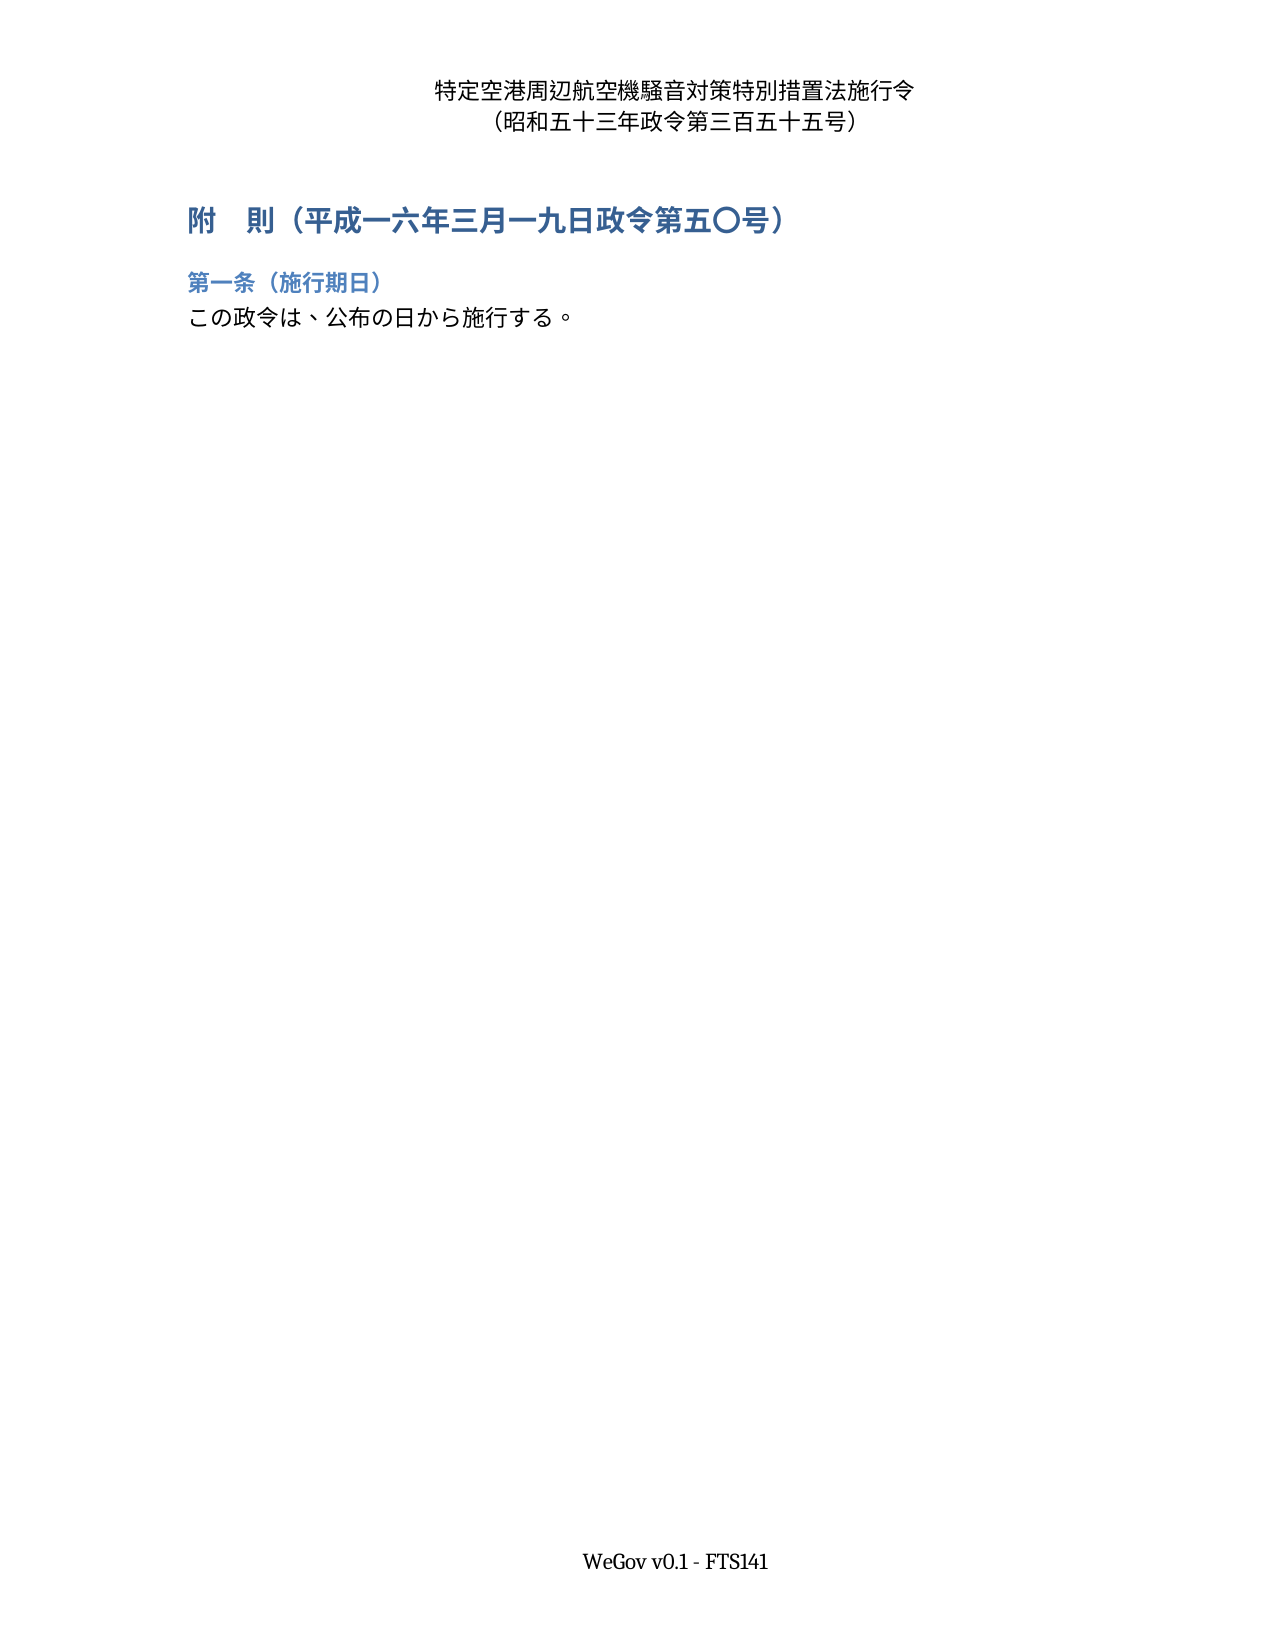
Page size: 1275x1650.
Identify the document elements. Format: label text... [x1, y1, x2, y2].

subtitle 附 則（平成一六年三月一九日政令第五〇号） [187, 200, 1087, 240]
text この政令は、公布の日から施行する。 [187, 302, 1087, 334]
subtitle 第一条（施行期日） [187, 266, 1087, 298]
